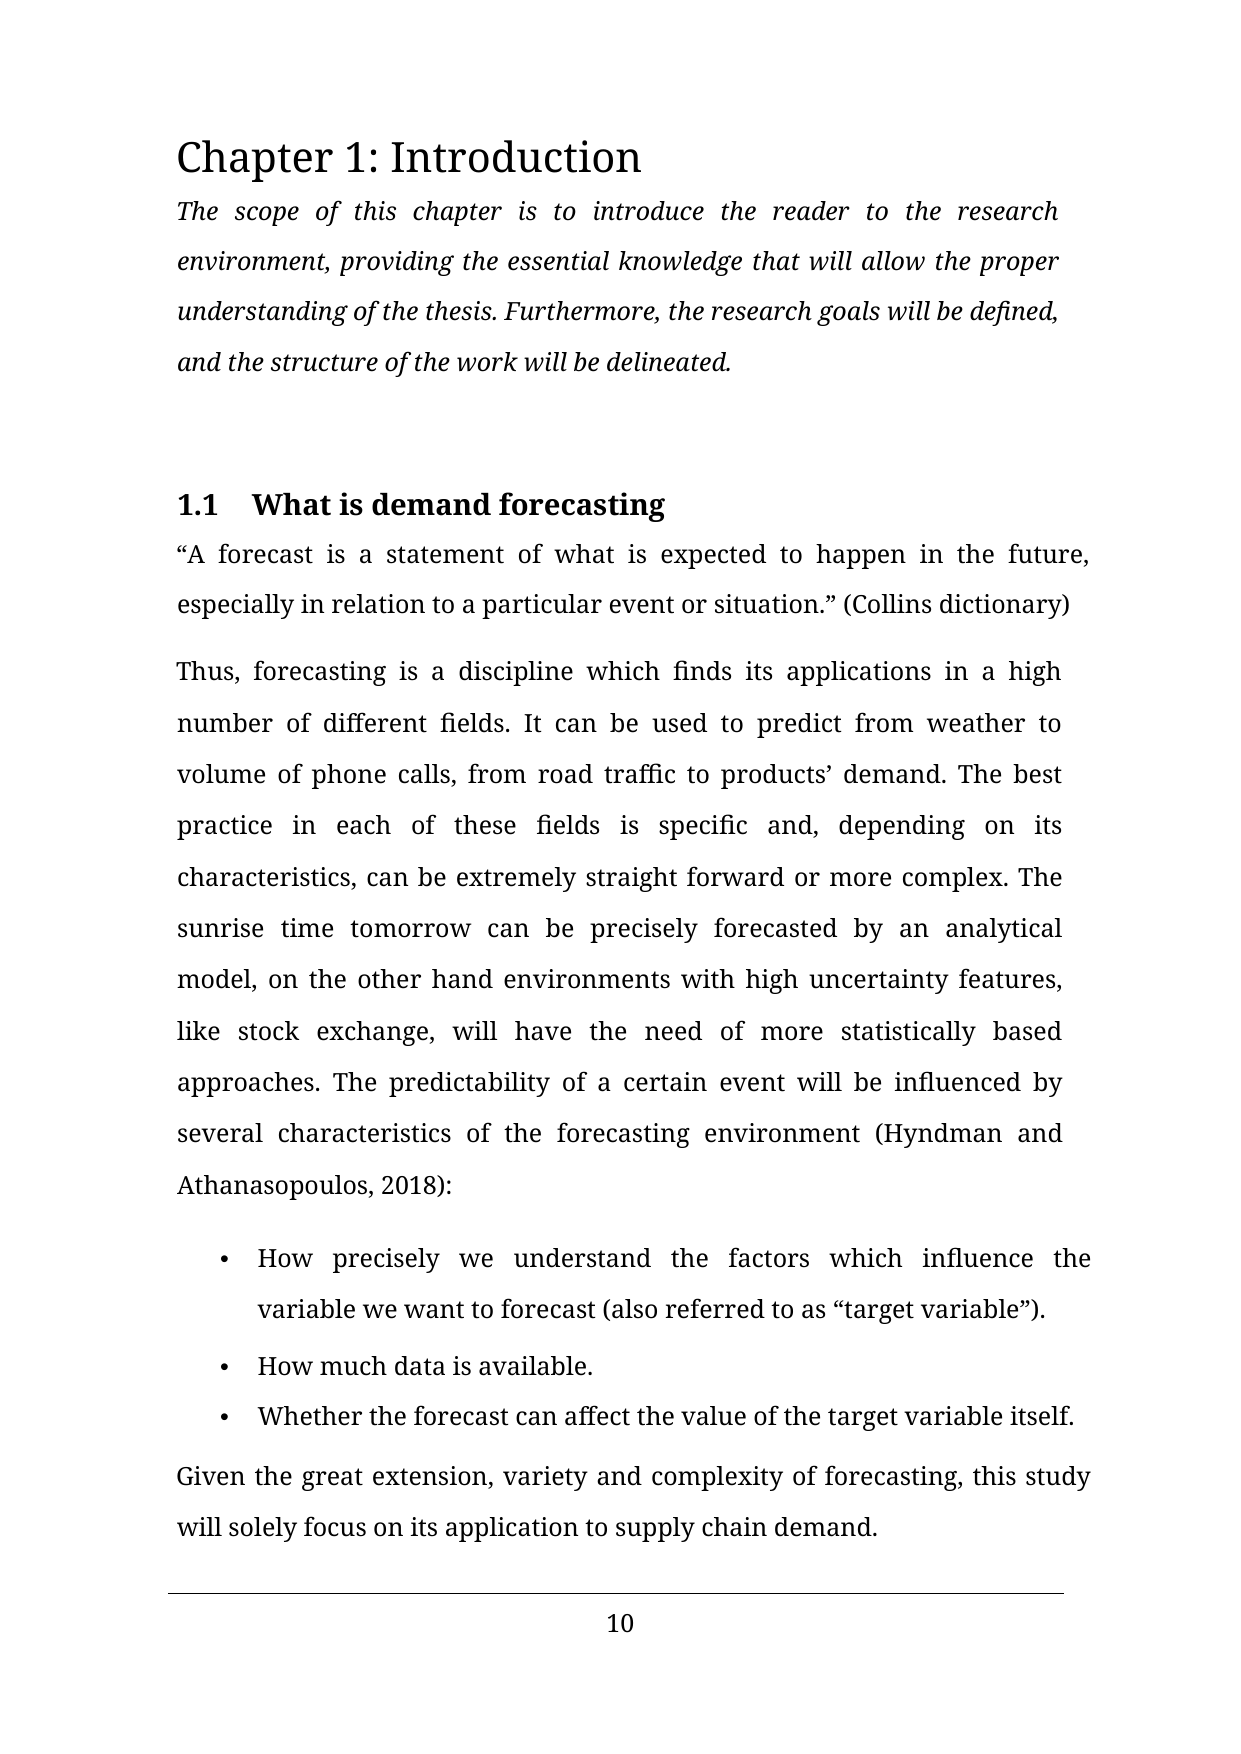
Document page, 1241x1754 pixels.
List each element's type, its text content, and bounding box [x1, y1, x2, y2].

text Given the great extension, variety and complexity of forecasting, this study will solely focus on its application to supply chain demand. [176, 1458, 1092, 1544]
text Thus, forecasting is a discipline which finds its applications in a high number of different fields. It can be used to predict from weather to volume of phone calls, from road traffic to products’ demand. The best practice in each of these fields is specific and, depending on its characteristics, can be extremely straight forward or more complex. The sunrise time tomorrow can be precisely forecasted by an analytical model, on the other hand environments with high uncertainty features, like stock exchange, will have the need of more statistically based approaches. The predictability of a certain event will be influenced by several characteristics of the forecasting environment (Hyndman and Athanasopoulos, 2018): [176, 654, 1063, 1202]
list How precisely we understand the factors which influence the variable we want to forecast (also referred to as “target variable”). [220, 1241, 1092, 1326]
subtitle Chapter 1: Introduction [176, 128, 1075, 185]
text The scope of this chapter is to introduce the reader to the research environment, providing the essential knowledge that will allow the proper understanding of the thesis. Furthermore, the research goals will be defined, and the structure of the work will be delineated. [176, 193, 1063, 378]
text “A forecast is a statement of what is expected to happen in the future, especially in relation to a particular event or situation.” (Collins dictionary) [176, 537, 1090, 621]
list How much data is available. [220, 1349, 1092, 1383]
list Whether the forecast can affect the value of the target variable itself. [220, 1398, 1092, 1432]
subtitle 1.1 What is demand forecasting [177, 484, 1092, 523]
